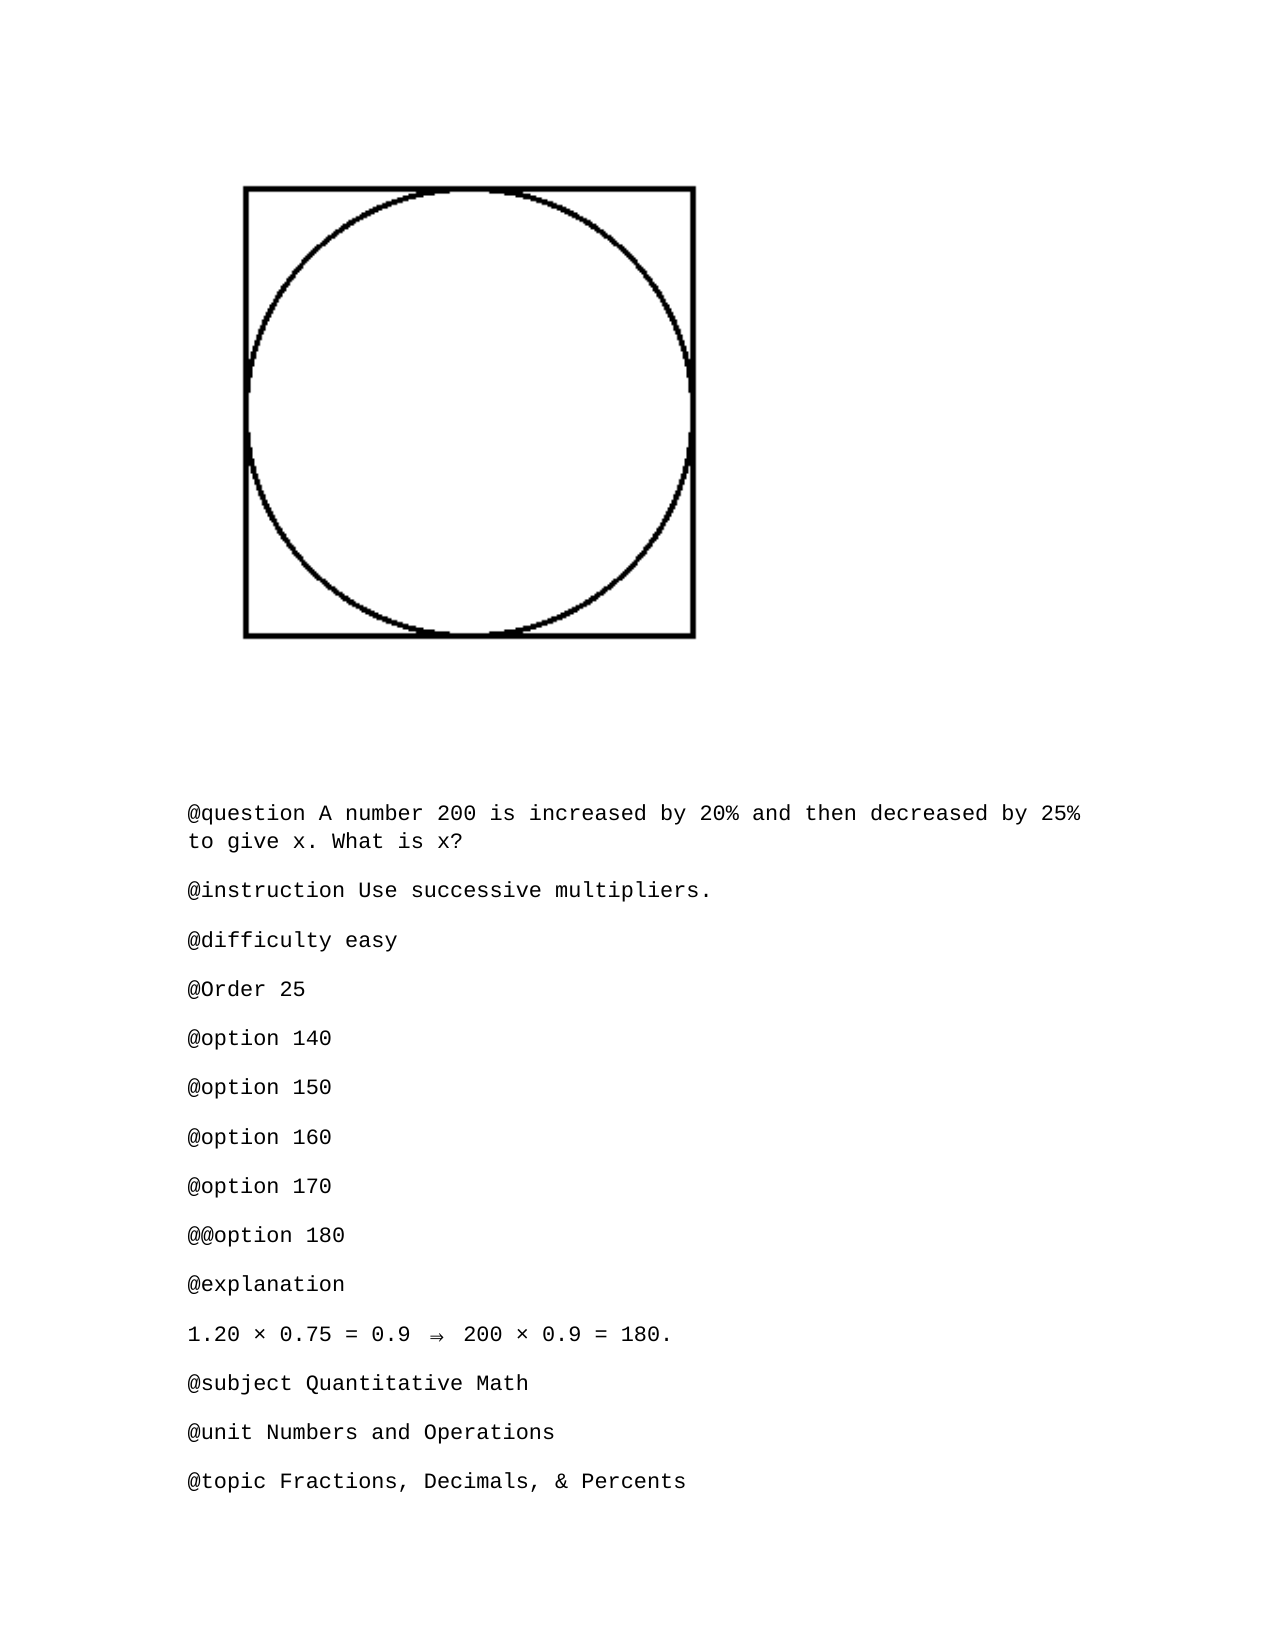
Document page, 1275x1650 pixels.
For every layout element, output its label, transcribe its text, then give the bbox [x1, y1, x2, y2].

text @topic Fractions, Decimals, & Percents [187, 1471, 1087, 1496]
text @Order 25 [187, 978, 1087, 1003]
text @option 160 [187, 1126, 1087, 1151]
text @@option 180 [187, 1224, 1087, 1249]
text @unit Numbers and Operations [187, 1421, 1087, 1446]
text @question A number 200 is increased by 20% and then decreased by 25% to give x. What is x? [187, 802, 1087, 855]
text @option 140 [187, 1027, 1087, 1052]
text @explanation [187, 1274, 1087, 1298]
text 1.20 × 0.75 = 0.9 ⇒ 200 × 0.9 = 180. [187, 1323, 1087, 1348]
text @option 150 [187, 1077, 1087, 1101]
picture [206, 150, 732, 675]
text @subject Quantitative Math [187, 1372, 1087, 1397]
text @option 170 [187, 1175, 1087, 1200]
text @instruction Use successive multipliers. [187, 879, 1087, 904]
text @difficulty easy [187, 929, 1087, 953]
